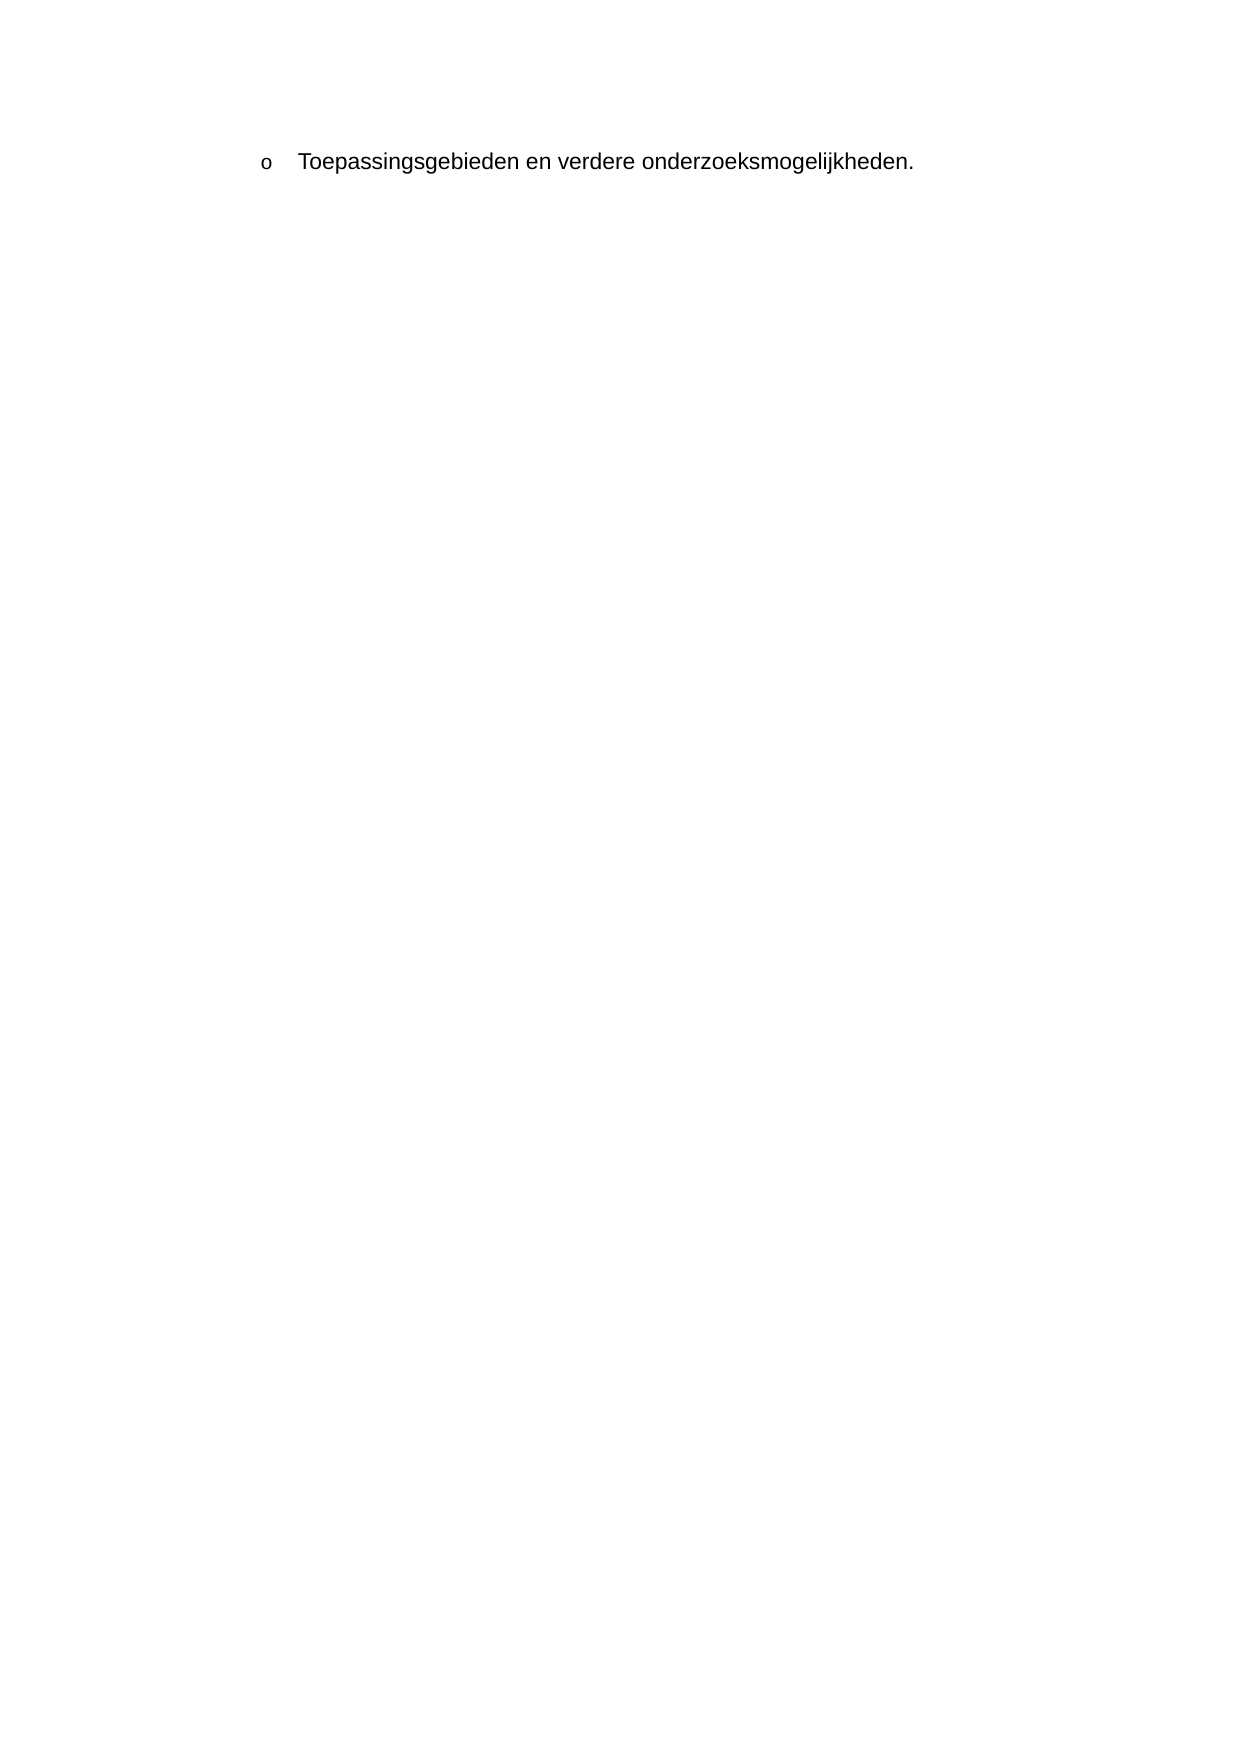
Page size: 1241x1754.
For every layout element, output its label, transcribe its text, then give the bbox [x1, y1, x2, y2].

list Toepassingsgebieden en verdere onderzoeksmogelijkheden. [260, 148, 1093, 175]
